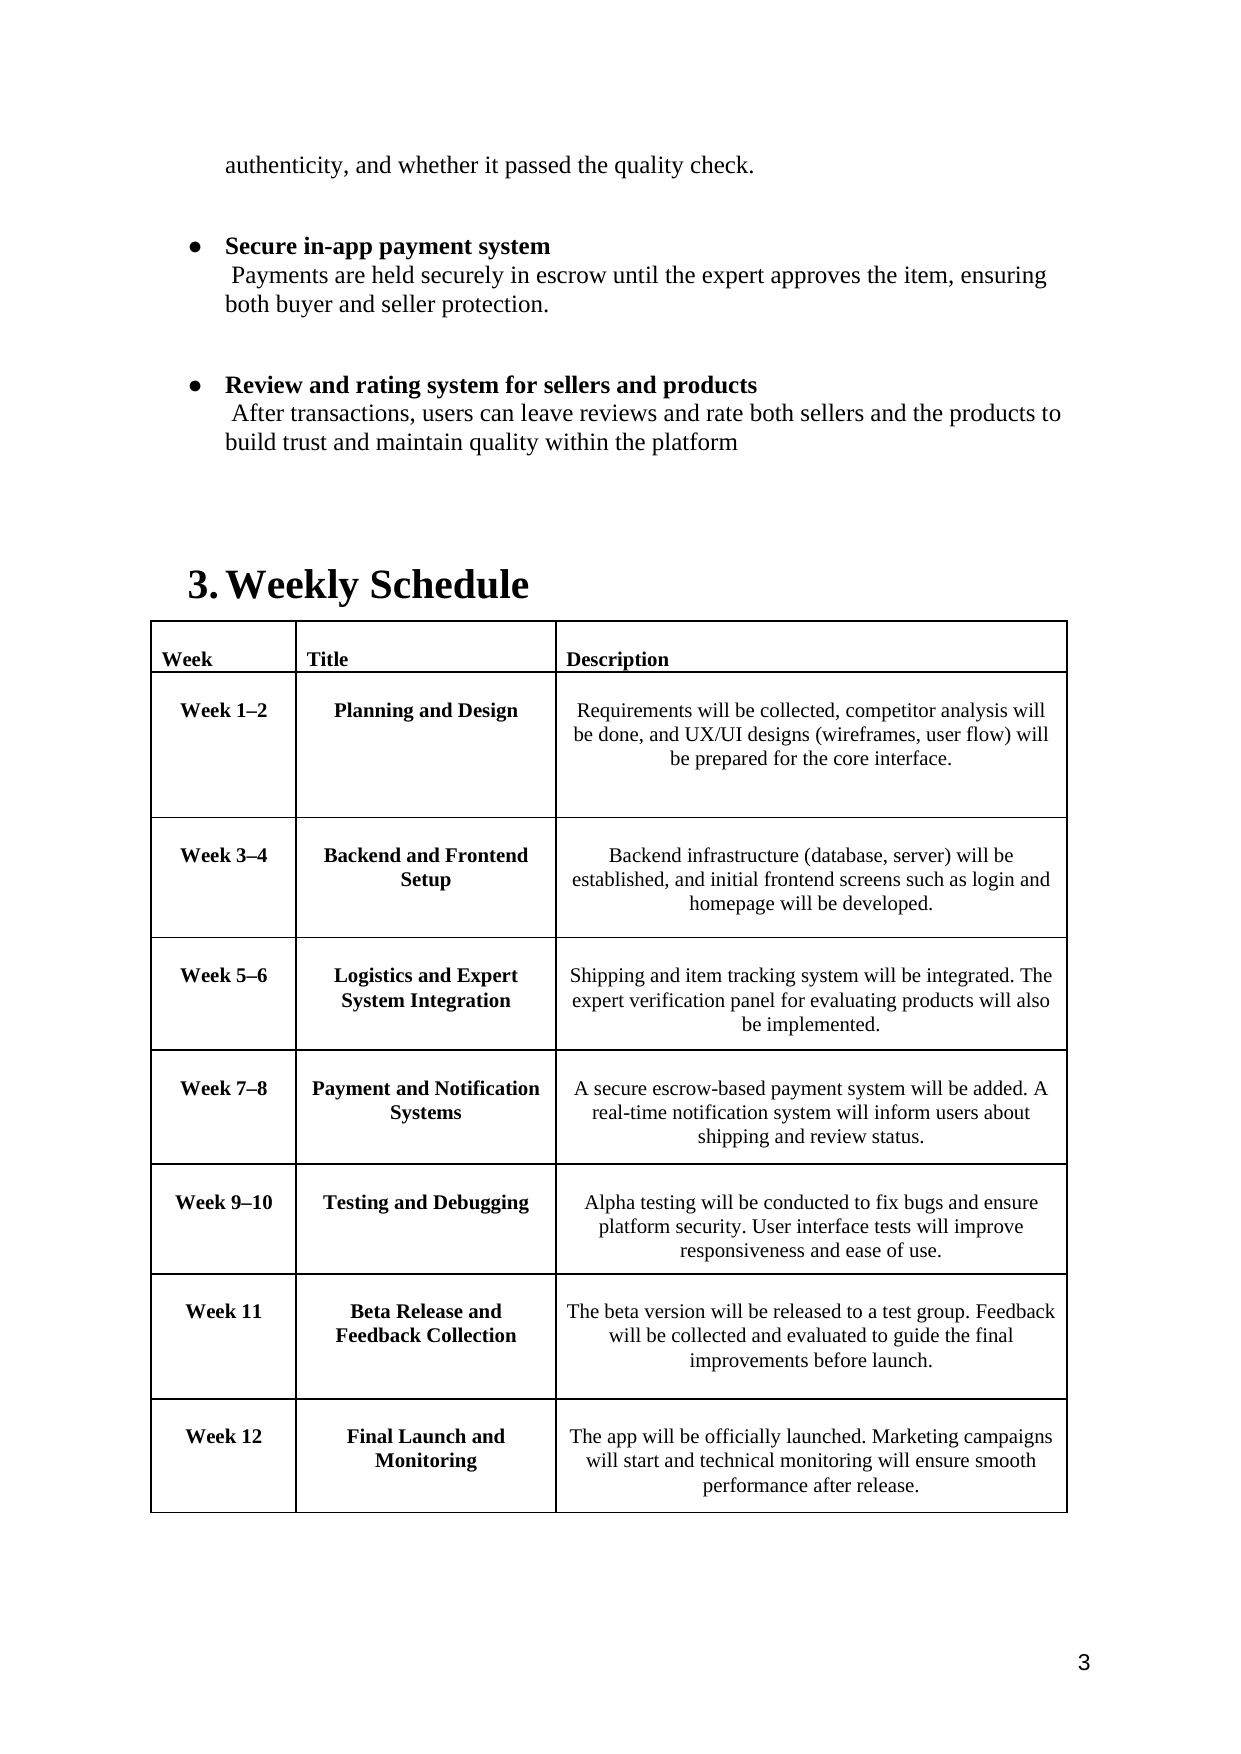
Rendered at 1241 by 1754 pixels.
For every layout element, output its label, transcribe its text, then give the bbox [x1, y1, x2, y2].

table_header Title [297, 622, 555, 671]
table_cell Logistics and Expert System Integration [297, 938, 555, 1049]
list Review and rating system for sellers and products After transactions, users can leave reviews and rate both sellers and the products to build trust and maintain quality within the platform [187, 370, 1090, 456]
table_cell Shipping and item tracking system will be integrated. The expert verification panel for evaluating products will also be implemented. [557, 938, 1066, 1049]
table_cell Backend and Frontend Setup [297, 818, 555, 937]
table_cell Week 9–10 [152, 1165, 295, 1273]
subtitle Weekly Schedule [187, 560, 1090, 608]
table_cell Week 11 [152, 1275, 295, 1398]
table_cell Beta Release and Feedback Collection [297, 1275, 555, 1398]
table_cell Backend infrastructure (database, server) will be established, and initial frontend screens such as login and homepage will be developed. [557, 818, 1066, 937]
list Secure in-app payment system Payments are held securely in escrow until the expert approves the item, ensuring both buyer and seller protection. [187, 231, 1090, 317]
table_cell Planning and Design [297, 673, 555, 816]
table_cell Week 1–2 [152, 673, 295, 816]
table_cell Payment and Notification Systems [297, 1051, 555, 1163]
table_cell Testing and Debugging [297, 1165, 555, 1273]
table_cell A secure escrow-based payment system will be added. A real-time notification system will inform users about shipping and review status. [557, 1051, 1066, 1163]
table_cell Alpha testing will be conducted to fix bugs and ensure platform security. User interface tests will improve responsiveness and ease of use. [557, 1165, 1066, 1273]
table_cell Week 3–4 [152, 818, 295, 937]
table_cell Week 12 [152, 1400, 295, 1512]
table_cell Requirements will be collected, competitor analysis will be done, and UX/UI designs (wireframes, user flow) will be prepared for the core interface. [557, 673, 1066, 816]
table_cell The app will be officially launched. Marketing campaigns will start and technical monitoring will ensure smooth performance after release. [557, 1400, 1066, 1512]
table_cell Week 7–8 [152, 1051, 295, 1163]
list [187, 150, 1090, 179]
table_cell Week 5–6 [152, 938, 295, 1049]
table_cell Final Launch and Monitoring [297, 1400, 555, 1512]
table_header Description [557, 622, 1066, 671]
table_header Week [152, 622, 295, 671]
table_cell The beta version will be released to a test group. Feedback will be collected and evaluated to guide the final improvements before launch. [557, 1275, 1066, 1398]
